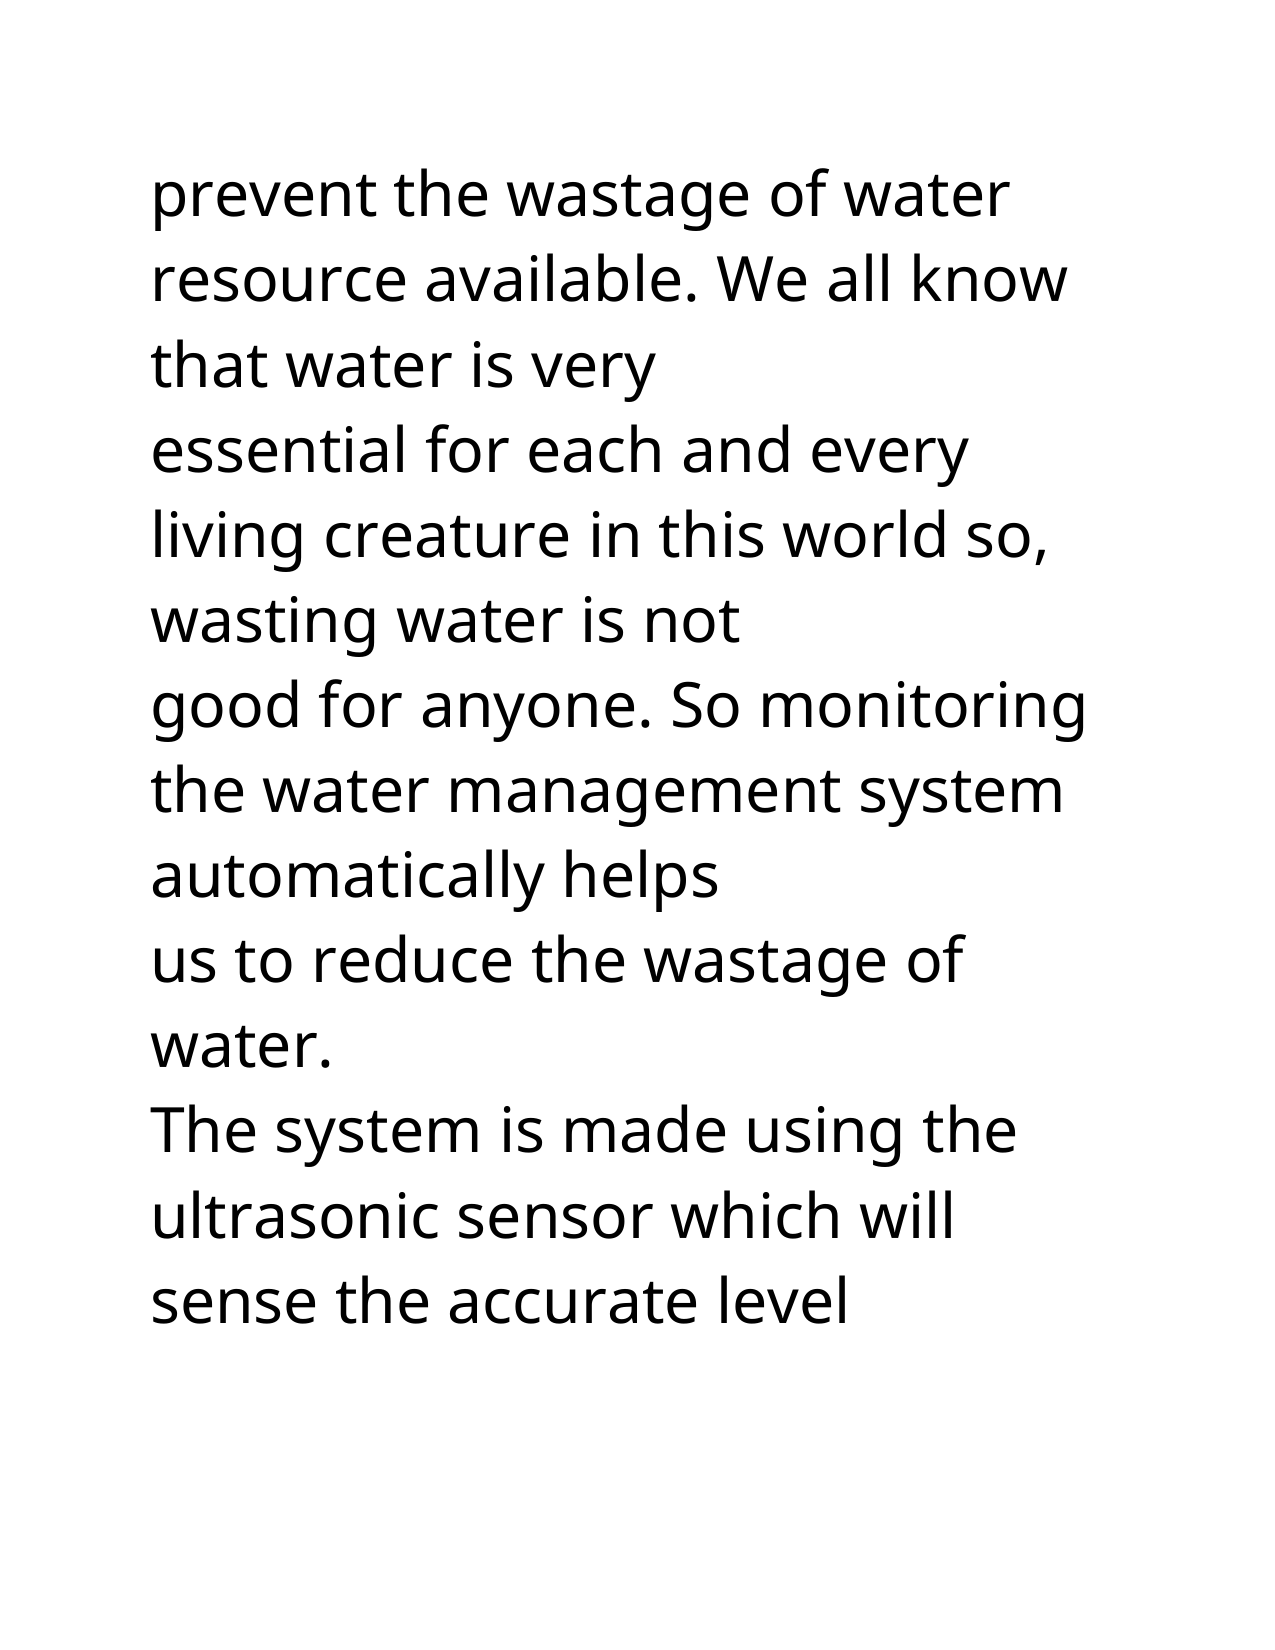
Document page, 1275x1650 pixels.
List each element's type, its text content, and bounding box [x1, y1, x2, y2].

text The system is made using the ultrasonic sensor which will sense the accurate level [150, 1086, 1125, 1341]
text essential for each and every living creature in this world so, wasting water is not [150, 405, 1125, 661]
text prevent the wastage of water resource available. We all know that water is very [150, 150, 1125, 405]
text good for anyone. So monitoring the water management system automatically helps [150, 661, 1125, 916]
text us to reduce the wastage of water. [150, 916, 1125, 1086]
